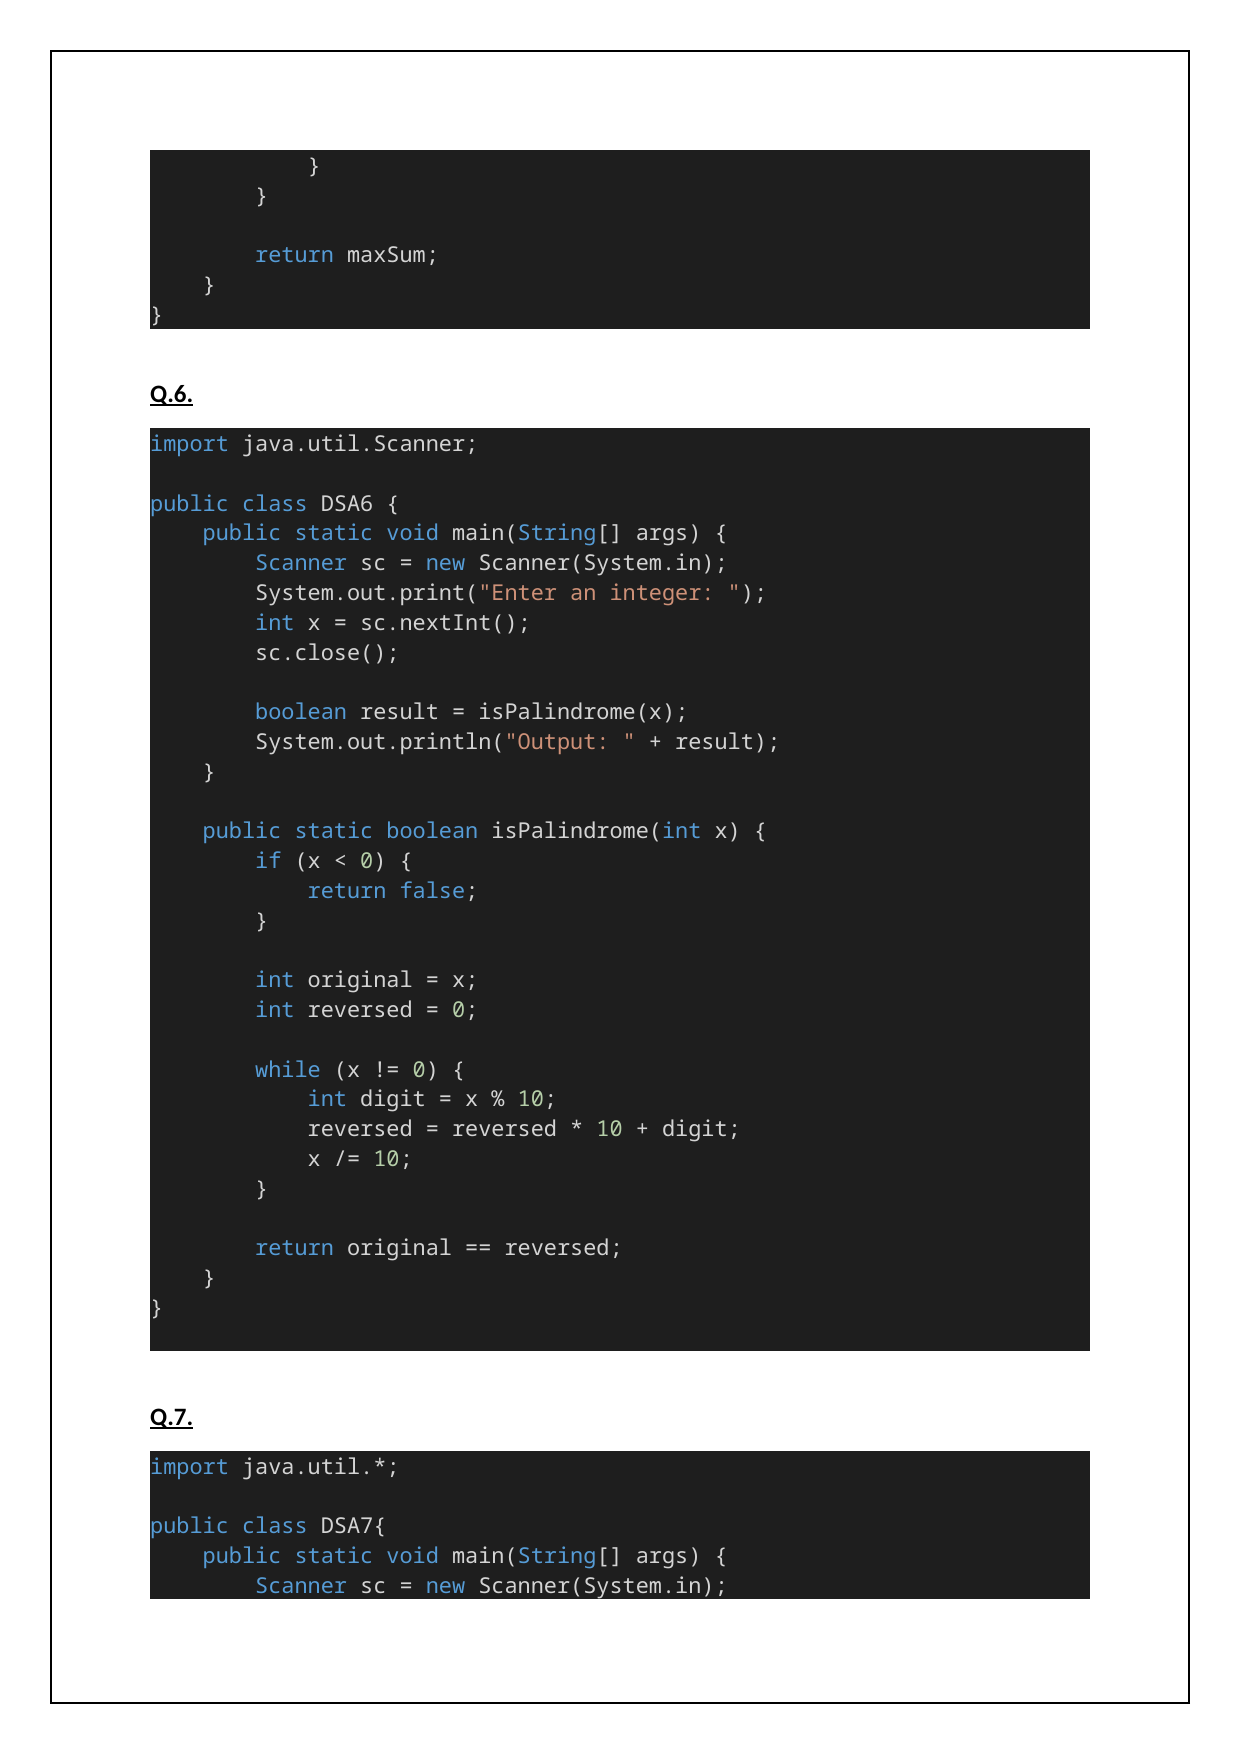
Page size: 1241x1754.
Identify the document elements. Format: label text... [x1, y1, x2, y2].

text } [150, 1173, 1090, 1202]
text reversed = reversed * 10 + digit; [150, 1113, 1090, 1143]
text } [150, 269, 1090, 299]
text import java.util.*; [150, 1451, 1090, 1480]
text public static boolean isPalindrome(int x) { [150, 815, 1090, 845]
text int digit = x % 10; [150, 1083, 1090, 1113]
text sc.close(); [150, 636, 1090, 666]
text int x = sc.nextInt(); [150, 607, 1090, 636]
text } [150, 1262, 1090, 1292]
text } [150, 150, 1090, 180]
text } [150, 180, 1090, 209]
text Q.6. [150, 378, 1090, 409]
text Scanner sc = new Scanner(System.in); [150, 547, 1090, 577]
text System.out.println("Output: " + result); [150, 726, 1090, 756]
text public static void main(String[] args) { [150, 517, 1090, 547]
text public class DSA6 { [150, 487, 1090, 517]
text public static void main(String[] args) { [150, 1540, 1090, 1570]
text x /= 10; [150, 1143, 1090, 1173]
text boolean result = isPalindrome(x); [150, 696, 1090, 726]
text if (x < 0) { [150, 845, 1090, 875]
text return original == reversed; [150, 1232, 1090, 1262]
text import java.util.Scanner; [150, 428, 1090, 458]
text } [150, 756, 1090, 785]
text return false; [150, 875, 1090, 904]
text int reversed = 0; [150, 994, 1090, 1024]
text Scanner sc = new Scanner(System.in); [150, 1570, 1090, 1599]
text } [150, 904, 1090, 934]
text int original = x; [150, 964, 1090, 994]
text System.out.print("Enter an integer: "); [150, 577, 1090, 607]
text } [150, 1292, 1090, 1322]
text while (x != 0) { [150, 1053, 1090, 1083]
text return maxSum; [150, 239, 1090, 269]
text public class DSA7{ [150, 1510, 1090, 1540]
text } [150, 299, 1090, 329]
text Q.7. [150, 1401, 1090, 1432]
